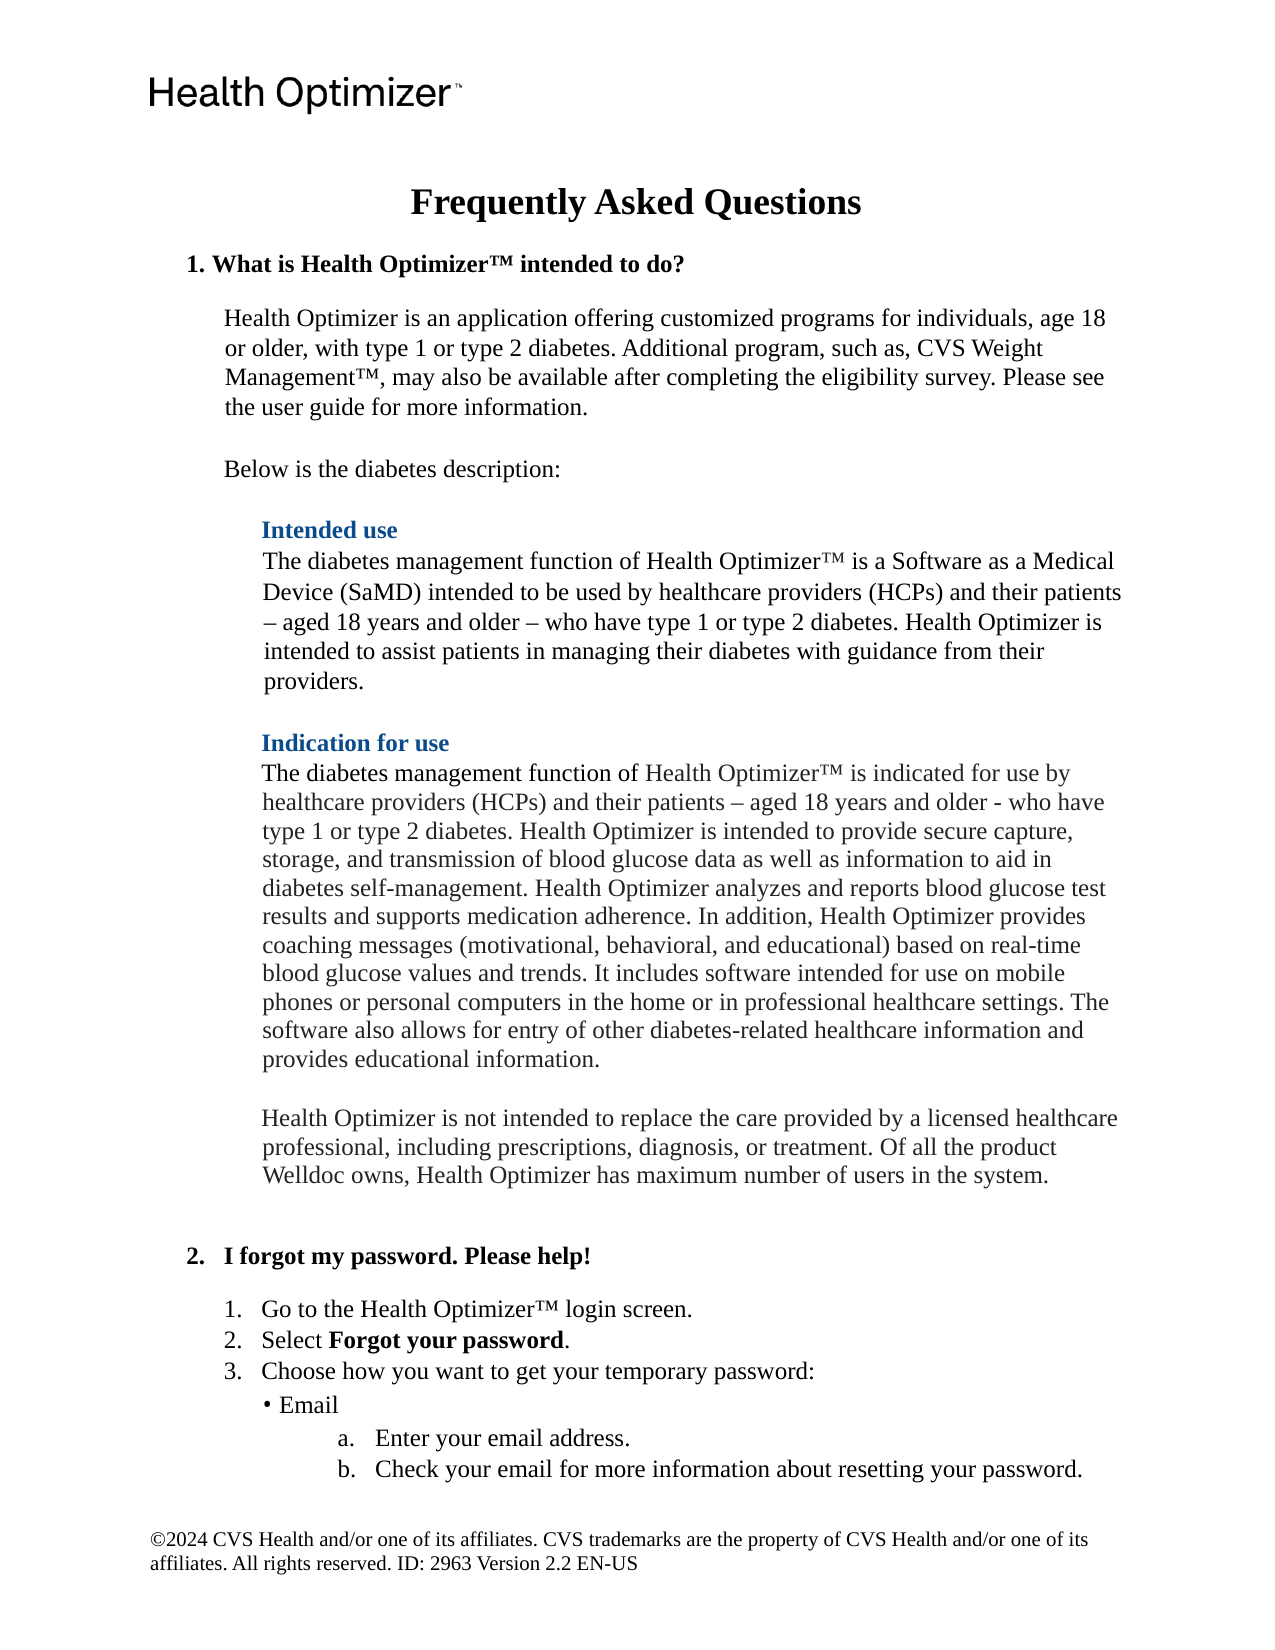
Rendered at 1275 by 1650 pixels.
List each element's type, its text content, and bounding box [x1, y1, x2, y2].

text Indication for use [261, 728, 1125, 757]
text 1. What is Health Optimizer™ intended to do? [186, 249, 1125, 278]
text Health Optimizer is not intended to replace the care provided by a licensed healthcare professional, including prescriptions, diagnosis, or treatment. Of all the product Welldoc owns, Health Optimizer has maximum number of users in the system. [261, 1104, 1125, 1189]
picture [150, 75, 463, 115]
text Below is the diabetes description: [223, 454, 1125, 482]
text Device (SaMD) intended to be used by healthcare providers (HCPs) and their patients – aged 18 years and older – who have type 1 or type 2 diabetes. Health Optimizer is intended to assist patients in managing their diabetes with guidance from their providers. [262, 577, 1125, 695]
list Choose how you want to get your temporary password: [223, 1356, 1125, 1385]
text Frequently Asked Questions [410, 180, 1125, 223]
text • Email [262, 1387, 1125, 1421]
list I forgot my password. Please help! [186, 1241, 1125, 1269]
text The diabetes management function of Health Optimizer™ is indicated for use by healthcare providers (HCPs) and their patients – aged 18 years and older - who have type 1 or type 2 diabetes. Health Optimizer is intended to provide secure capture, storage, and transmission of blood glucose data as well as information to aid in diabetes self-management. Health Optimizer analyzes and reports blood glucose test results and supports medication adherence. In addition, Health Optimizer provides coaching messages (motivational, behavioral, and educational) based on real-time blood glucose values and trends. It includes software intended for use on mobile phones or personal computers in the home or in professional healthcare settings. The software also allows for entry of other diabetes-related healthcare information and provides educational information. [261, 759, 1125, 1073]
list Enter your email address. [337, 1423, 1125, 1452]
list Go to the Health Optimizer™ login screen. [223, 1294, 1125, 1323]
list Check your email for more information about resetting your password. [337, 1454, 1125, 1483]
text Health Optimizer is an application offering customized programs for individuals, age 18 or older, with type 1 or type 2 diabetes. Additional program, such as, CVS Weight Management™, may also be available after completing the eligibility survey. Please see the user guide for more information. [223, 303, 1125, 421]
list Select Forgot your password. [223, 1325, 1125, 1354]
text The diabetes management function of Health Optimizer™ is a Software as a Medical [262, 546, 1125, 575]
text Intended use [261, 515, 1125, 544]
